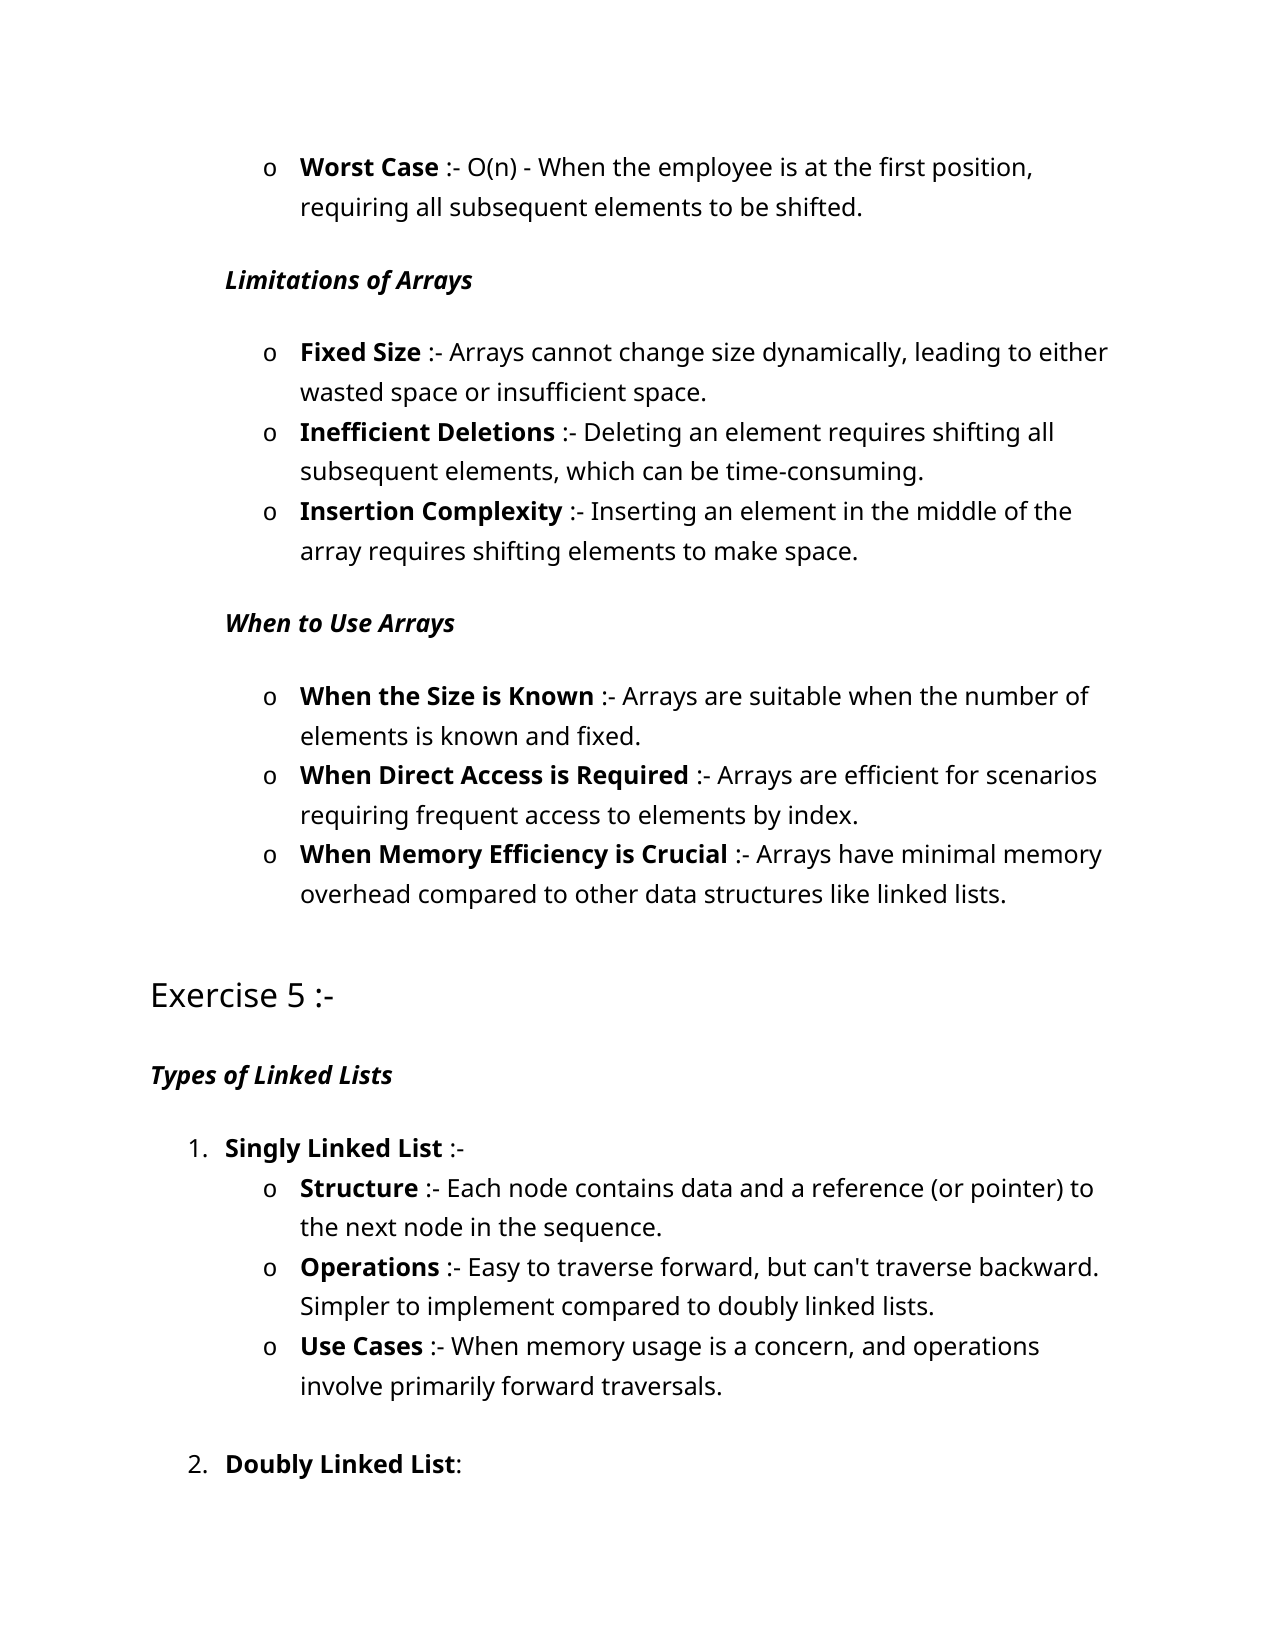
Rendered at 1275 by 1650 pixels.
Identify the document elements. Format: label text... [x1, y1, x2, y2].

subtitle Limitations of Arrays [225, 262, 1125, 296]
subtitle Types of Linked Lists [150, 1058, 1125, 1092]
list Inefficient Deletions :- Deleting an element requires shifting all subsequent elements, which can be time-consuming. [262, 414, 1125, 488]
list Operations :- Easy to traverse forward, but can't traverse backward. Simpler to implement compared to doubly linked lists. [262, 1249, 1125, 1323]
list Insertion Complexity :- Inserting an element in the middle of the array requires shifting elements to make space. [262, 493, 1125, 567]
list Doubly Linked List: [187, 1447, 1125, 1481]
list Use Cases :- When memory usage is a concern, and operations involve primarily forward traversals. [262, 1328, 1125, 1402]
list When Memory Efficiency is Crucial :- Arrays have minimal memory overhead compared to other data structures like linked lists. [262, 837, 1125, 911]
list When the Size is Known :- Arrays are suitable when the number of elements is known and fixed. [262, 678, 1125, 752]
subtitle When to Use Arrays [225, 606, 1125, 640]
list Fixed Size :- Arrays cannot change size dynamically, leading to either wasted space or insufficient space. [262, 335, 1125, 409]
list Singly Linked List :- [187, 1131, 1125, 1165]
list When Direct Access is Required :- Arrays are efficient for scenarios requiring frequent access to elements by index. [262, 758, 1125, 831]
subtitle Exercise 5 :- [150, 972, 1125, 1018]
list Structure :- Each node contains data and a reference (or pointer) to the next node in the sequence. [262, 1170, 1125, 1244]
list Worst Case :- O(n) - When the employee is at the first position, requiring all subsequent elements to be shifted. [262, 150, 1125, 224]
